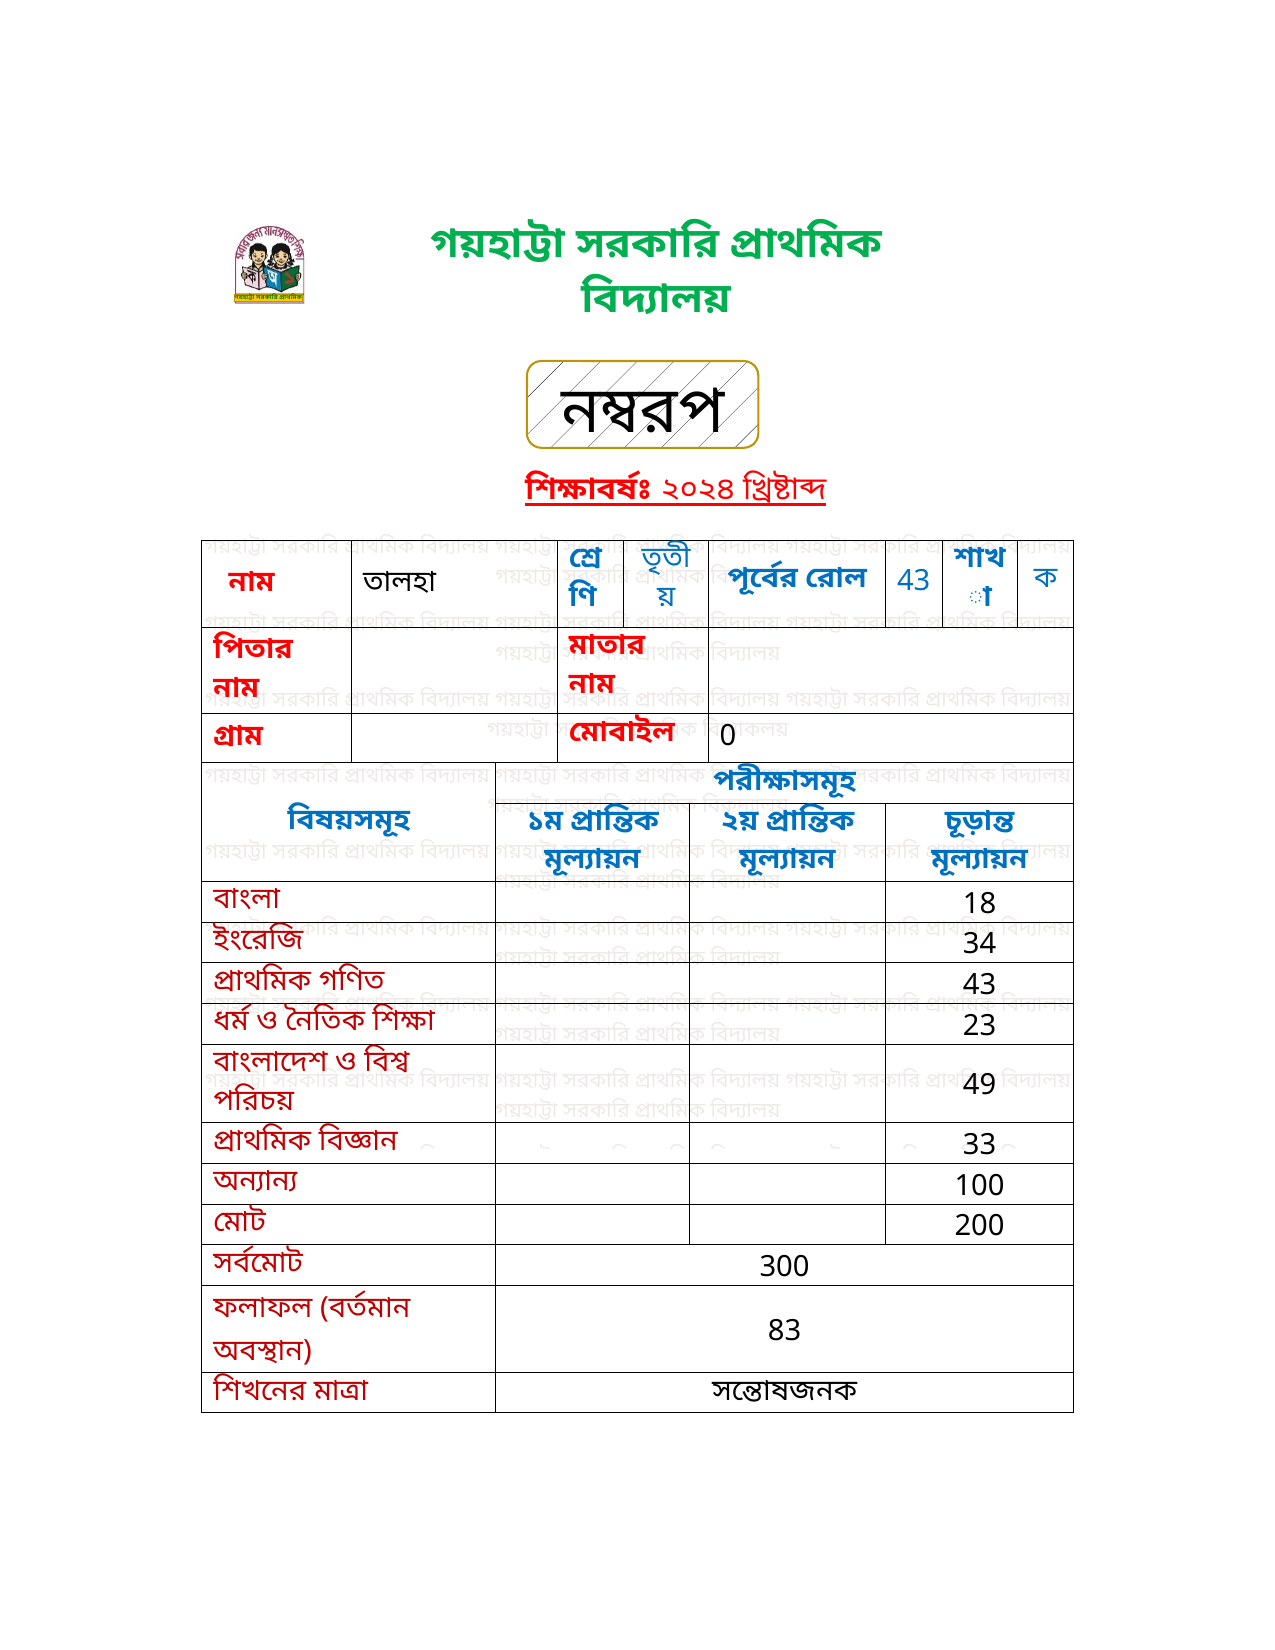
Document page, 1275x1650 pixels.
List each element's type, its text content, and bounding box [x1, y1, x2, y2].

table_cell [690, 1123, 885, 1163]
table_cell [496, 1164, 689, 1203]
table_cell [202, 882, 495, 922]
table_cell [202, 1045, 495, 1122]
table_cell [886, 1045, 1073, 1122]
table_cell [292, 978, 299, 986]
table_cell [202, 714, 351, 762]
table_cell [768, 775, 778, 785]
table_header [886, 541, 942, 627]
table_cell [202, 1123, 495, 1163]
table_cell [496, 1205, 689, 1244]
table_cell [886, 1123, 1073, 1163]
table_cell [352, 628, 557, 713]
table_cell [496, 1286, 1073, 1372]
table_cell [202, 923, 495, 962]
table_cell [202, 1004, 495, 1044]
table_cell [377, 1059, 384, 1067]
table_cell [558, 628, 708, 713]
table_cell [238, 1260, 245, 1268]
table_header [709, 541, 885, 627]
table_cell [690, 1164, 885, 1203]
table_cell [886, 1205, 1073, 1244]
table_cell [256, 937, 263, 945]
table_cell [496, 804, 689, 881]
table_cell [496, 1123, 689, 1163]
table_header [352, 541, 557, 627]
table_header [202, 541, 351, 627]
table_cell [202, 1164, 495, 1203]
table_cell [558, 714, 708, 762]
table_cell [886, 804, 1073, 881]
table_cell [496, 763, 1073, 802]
text শিক্ষাবর্ষঃ ২০২৪ খ্রিষ্টাব্দ [450, 470, 1125, 512]
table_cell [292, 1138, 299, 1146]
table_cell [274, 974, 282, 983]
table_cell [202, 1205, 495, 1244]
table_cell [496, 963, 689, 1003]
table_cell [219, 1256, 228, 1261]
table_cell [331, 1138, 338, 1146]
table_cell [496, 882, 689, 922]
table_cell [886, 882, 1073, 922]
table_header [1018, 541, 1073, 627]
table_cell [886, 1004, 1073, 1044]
picture [234, 226, 305, 304]
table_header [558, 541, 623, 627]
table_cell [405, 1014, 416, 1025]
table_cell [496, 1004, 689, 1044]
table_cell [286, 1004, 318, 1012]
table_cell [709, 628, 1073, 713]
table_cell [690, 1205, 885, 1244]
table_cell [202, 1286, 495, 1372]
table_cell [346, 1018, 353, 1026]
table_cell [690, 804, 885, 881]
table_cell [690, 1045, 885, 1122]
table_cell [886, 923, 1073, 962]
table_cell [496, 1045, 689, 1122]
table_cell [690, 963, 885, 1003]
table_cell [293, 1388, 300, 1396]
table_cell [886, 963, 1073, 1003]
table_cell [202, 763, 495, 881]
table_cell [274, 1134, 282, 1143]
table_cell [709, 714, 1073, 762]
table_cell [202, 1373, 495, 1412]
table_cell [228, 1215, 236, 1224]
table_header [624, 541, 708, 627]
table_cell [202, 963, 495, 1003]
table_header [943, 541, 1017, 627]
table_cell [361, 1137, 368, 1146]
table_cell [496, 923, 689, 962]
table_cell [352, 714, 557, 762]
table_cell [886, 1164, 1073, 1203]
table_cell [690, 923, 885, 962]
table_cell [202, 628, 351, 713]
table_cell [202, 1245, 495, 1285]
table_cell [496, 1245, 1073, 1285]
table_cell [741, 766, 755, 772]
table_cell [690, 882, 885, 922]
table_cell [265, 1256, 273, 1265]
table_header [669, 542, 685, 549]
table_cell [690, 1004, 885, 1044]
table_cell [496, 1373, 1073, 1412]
